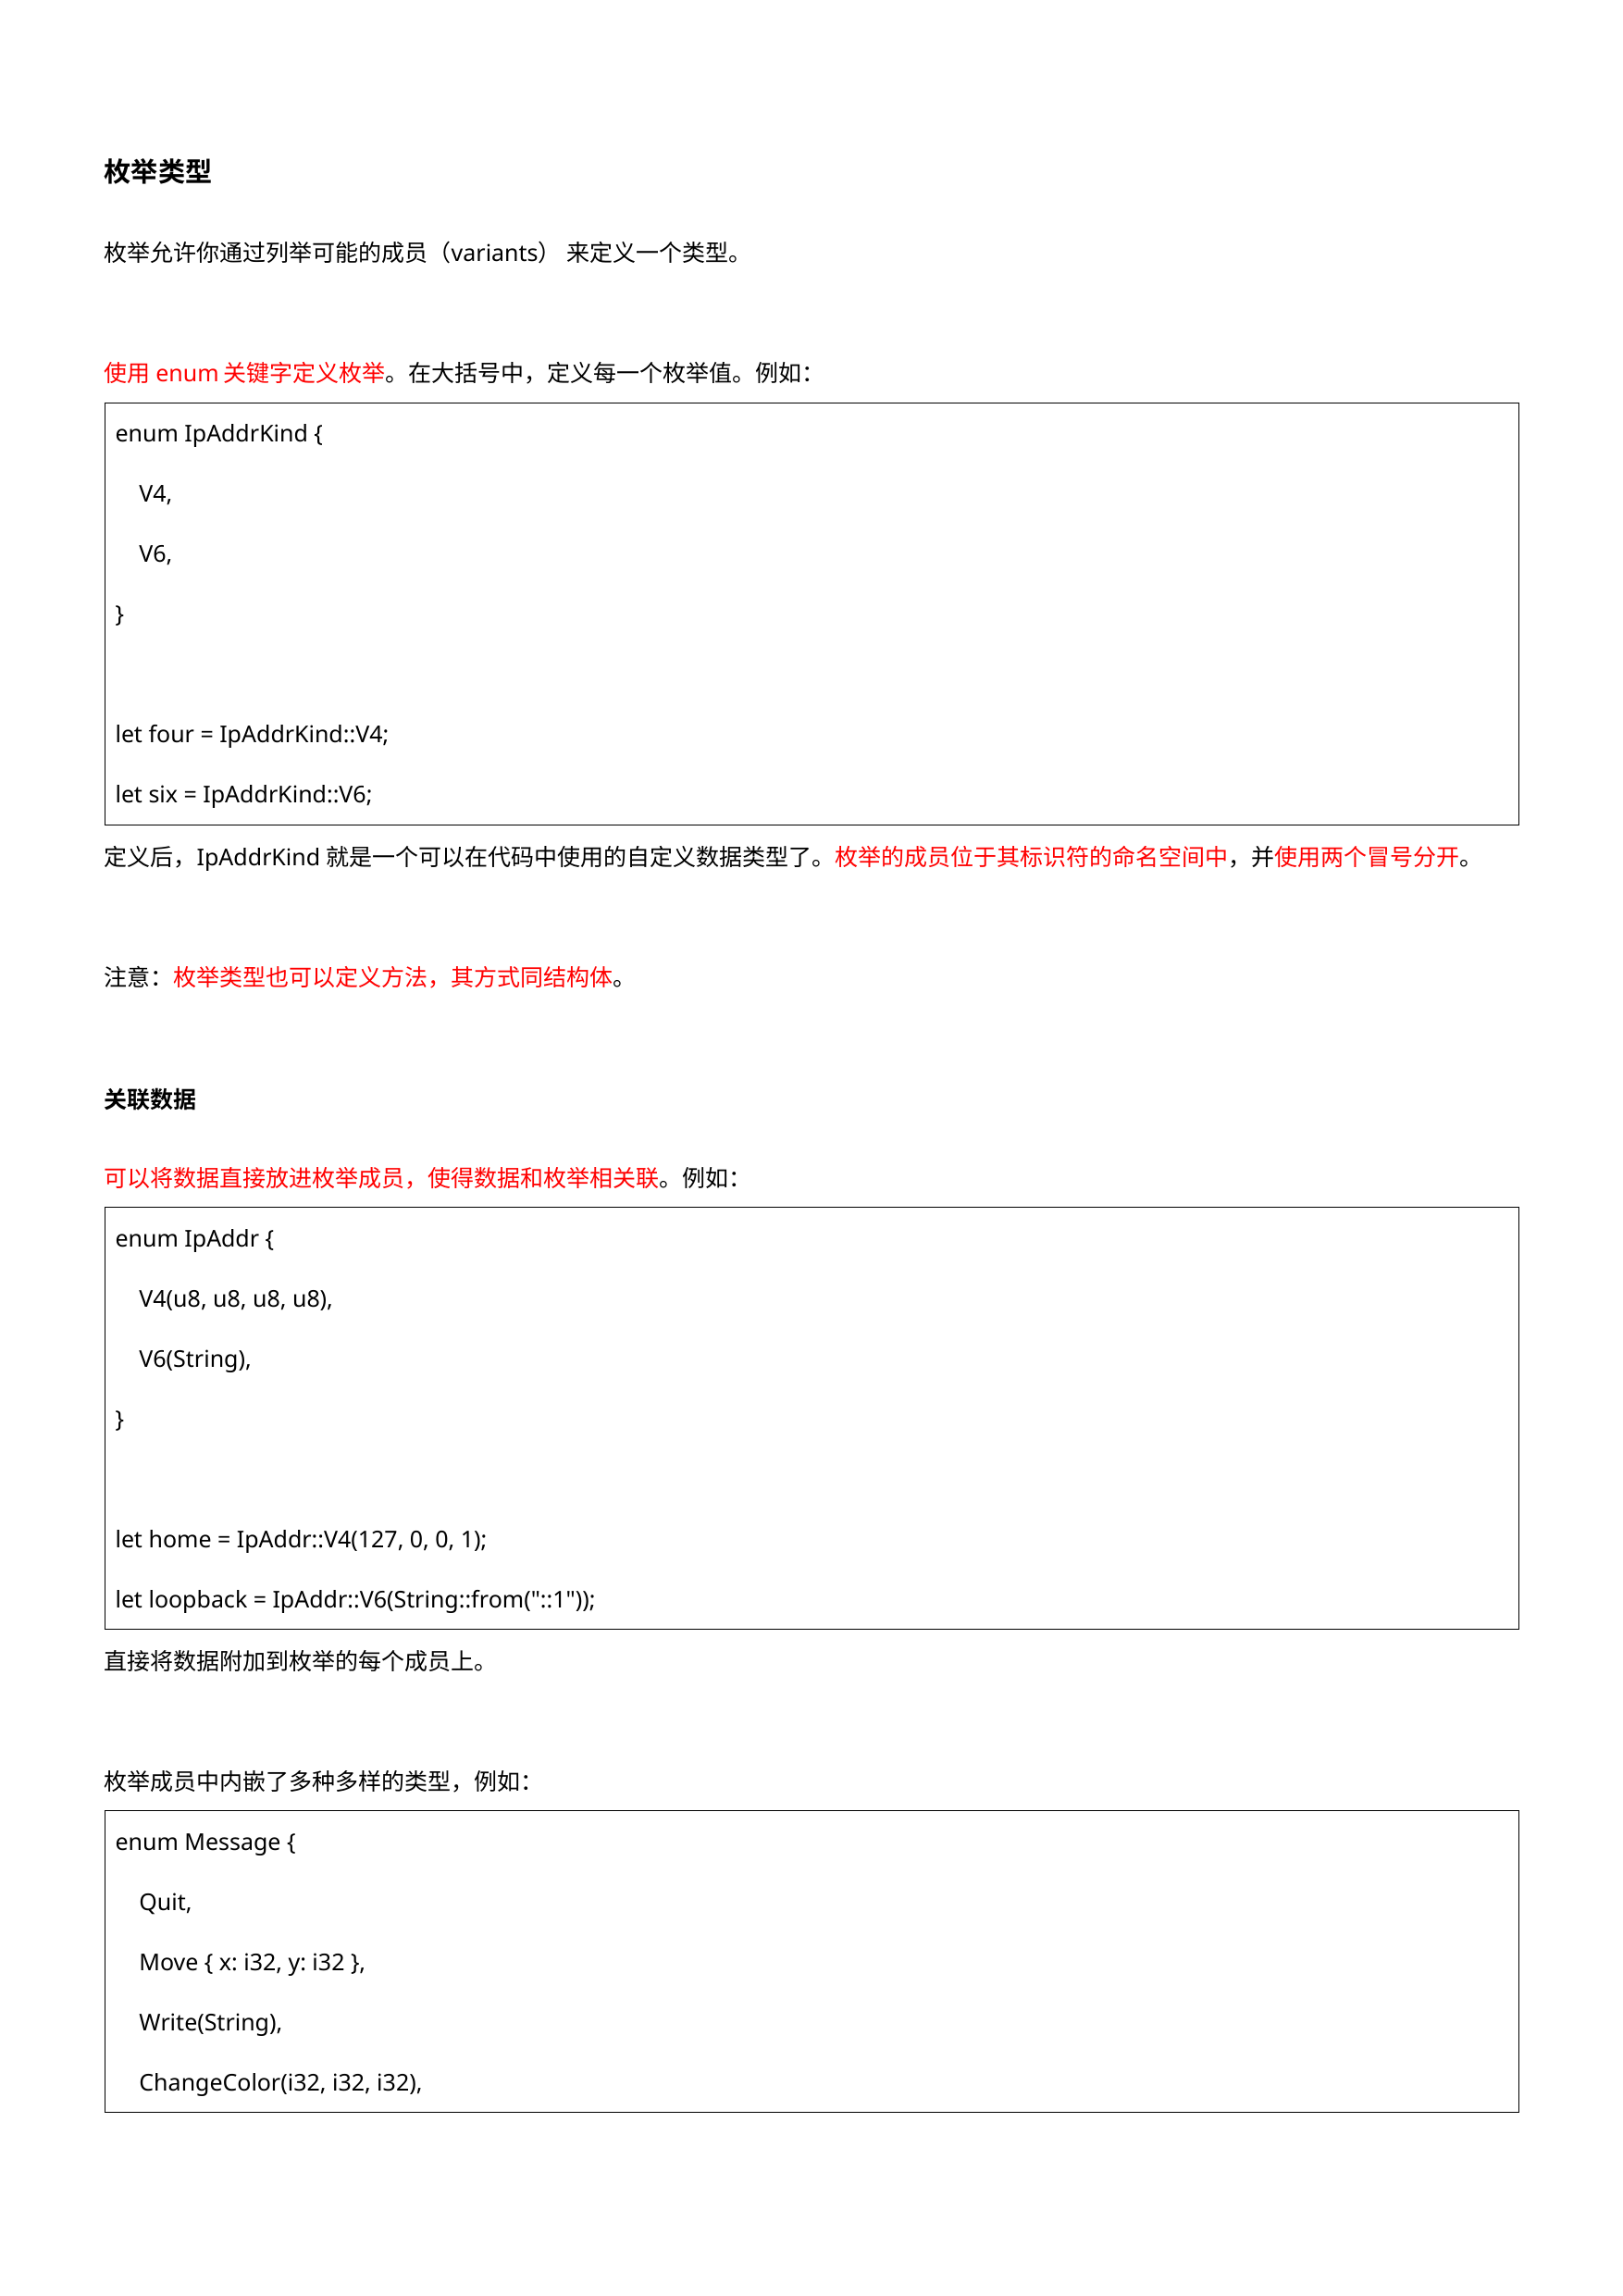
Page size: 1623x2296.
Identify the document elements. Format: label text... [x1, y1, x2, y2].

text 枚举允许你通过列举可能的成员（variants） 来定义一个类型。 [104, 221, 1518, 281]
subtitle 关联数据 [104, 1068, 1518, 1128]
text 定义后，IpAddrKind 就是一个可以在代码中使用的自定义数据类型了。枚举的成员位于其标识符的命名空间中，并使用两个冒号分开。 [104, 825, 1518, 886]
text 直接将数据附加到枚举的每个成员上。 [104, 1630, 1518, 1690]
text 注意：枚举类型也可以定义方法，其方式同结构体。 [104, 946, 1518, 1006]
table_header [105, 1811, 1518, 2112]
subtitle 枚举类型 [104, 140, 1518, 200]
text 可以将数据直接放进枚举成员，使得数据和枚举相关联。例如： [104, 1147, 1518, 1207]
text 使用 enum关键字定义枚举。在大括号中，定义每一个枚举值。例如： [104, 341, 1518, 402]
text 枚举成员中内嵌了多种多样的类型，例如： [104, 1750, 1518, 1810]
table_header enum IpAddr { V4(u8, u8, u8, u8), V6(String), } let home = IpAddr::V4(127, 0, 0, 1); let loopback = IpAddr::V6(String::from("::1")); [105, 1208, 1518, 1629]
table_header enum IpAddrKind { V4, V6, } let four = IpAddrKind::V4; let six = IpAddrKind::V6; [105, 403, 1518, 825]
